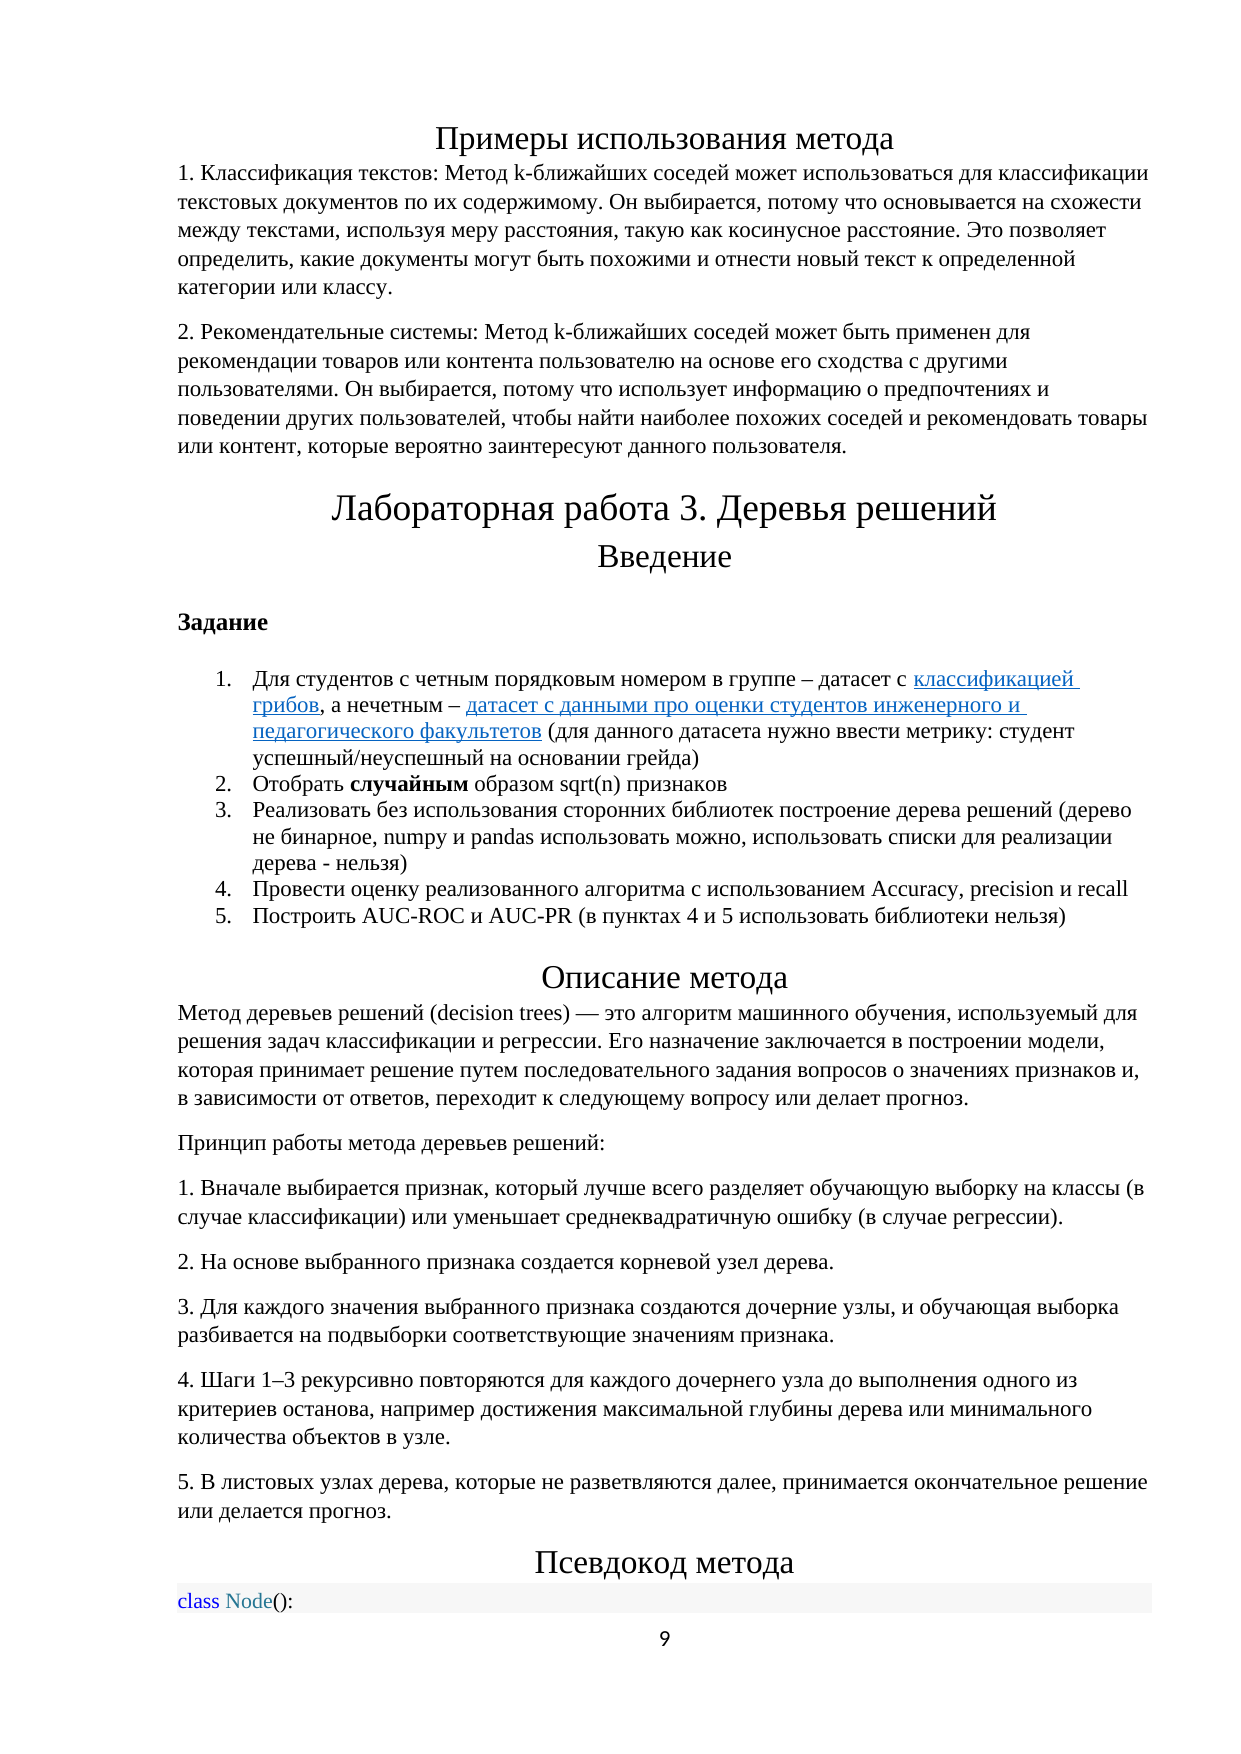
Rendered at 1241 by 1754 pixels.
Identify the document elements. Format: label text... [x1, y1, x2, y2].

list Провести оценку реализованного алгоритма с использованием Accuracy, precision и recall [215, 876, 1152, 902]
text 2️. На основе выбранного признака создается корневой узел дерева. [177, 1248, 1152, 1274]
subtitle Псевдокод метода [177, 1542, 1152, 1580]
text 3️. Для каждого значения выбранного признака создаются дочерние узлы, и обучающая выборка разбивается на подвыборки соответствующие значениям признака. [177, 1293, 1152, 1348]
text Метод деревьев решений (decision trees) — это алгоритм машинного обучения, используемый для решения задач классификации и регрессии. Его назначение заключается в построении модели, которая принимает решение путем последовательного задания вопросов о значениях признаков и, в зависимости от ответов, переходит к следующему вопросу или делает прогноз. [177, 999, 1152, 1110]
subtitle Введение [177, 536, 1152, 574]
list Отобрать случайным образом sqrt(n) признаков [215, 770, 1152, 796]
text 2️. Рекомендательные системы: Метод k-ближайших соседей может быть применен для рекомендации товаров или контента пользователю на основе его сходства с другими пользователями. Он выбирается, потому что использует информацию о предпочтениях и поведении других пользователей, чтобы найти наиболее похожих соседей и рекомендовать товары или контент, которые вероятно заинтересуют данного пользователя. [177, 318, 1152, 458]
text 1️. Классификация текстов: Метод k-ближайших соседей может использоваться для классификации текстовых документов по их содержимому. Он выбирается, потому что основывается на схожести между текстами, используя меру расстояния, такую как косинусное расстояние. Это позволяет определить, какие документы могут быть похожими и отнести новый текст к определенной категории или классу. [177, 159, 1152, 299]
list Для студентов с четным порядковым номером в группе – датасет с классификацией грибов, а нечетным – датасет с данными про оценки студентов инженерного и педагогического факультетов (для данного датасета нужно ввести метрику: студент успешный/неуспешный на основании грейда) [215, 665, 1152, 770]
text class Node(): [177, 1583, 1152, 1613]
list Построить AUC-ROC и AUC-PR (в пунктах 4 и 5 использовать библиотеки нельзя) [215, 902, 1152, 928]
text 4️. Шаги 1–3 рекурсивно повторяются для каждого дочернего узла до выполнения одного из критериев останова, например достижения максимальной глубины дерева или минимального количества объектов в узле. [177, 1366, 1152, 1450]
subtitle Описание метода [177, 957, 1152, 996]
text Принцип работы метода деревьев решений: [177, 1129, 1152, 1156]
subtitle Примеры использования метода [177, 118, 1152, 156]
subtitle Лабораторная работа 3. Деревья решений [177, 486, 1152, 529]
list Реализовать без использования сторонних библиотек построение дерева решений (дерево не бинарное, numpy и pandas использовать можно, использовать списки для реализации дерева - нельзя) [215, 796, 1152, 876]
text 1️. Вначале выбирается признак, который лучше всего разделяет обучающую выборку на классы (в случае классификации) или уменьшает среднеквадратичную ошибку (в случае регрессии). [177, 1174, 1152, 1229]
text 5️. В листовых узлах дерева, которые не разветвляются далее, принимается окончательное решение или делается прогноз. [177, 1468, 1152, 1523]
text Задание [177, 607, 1152, 636]
